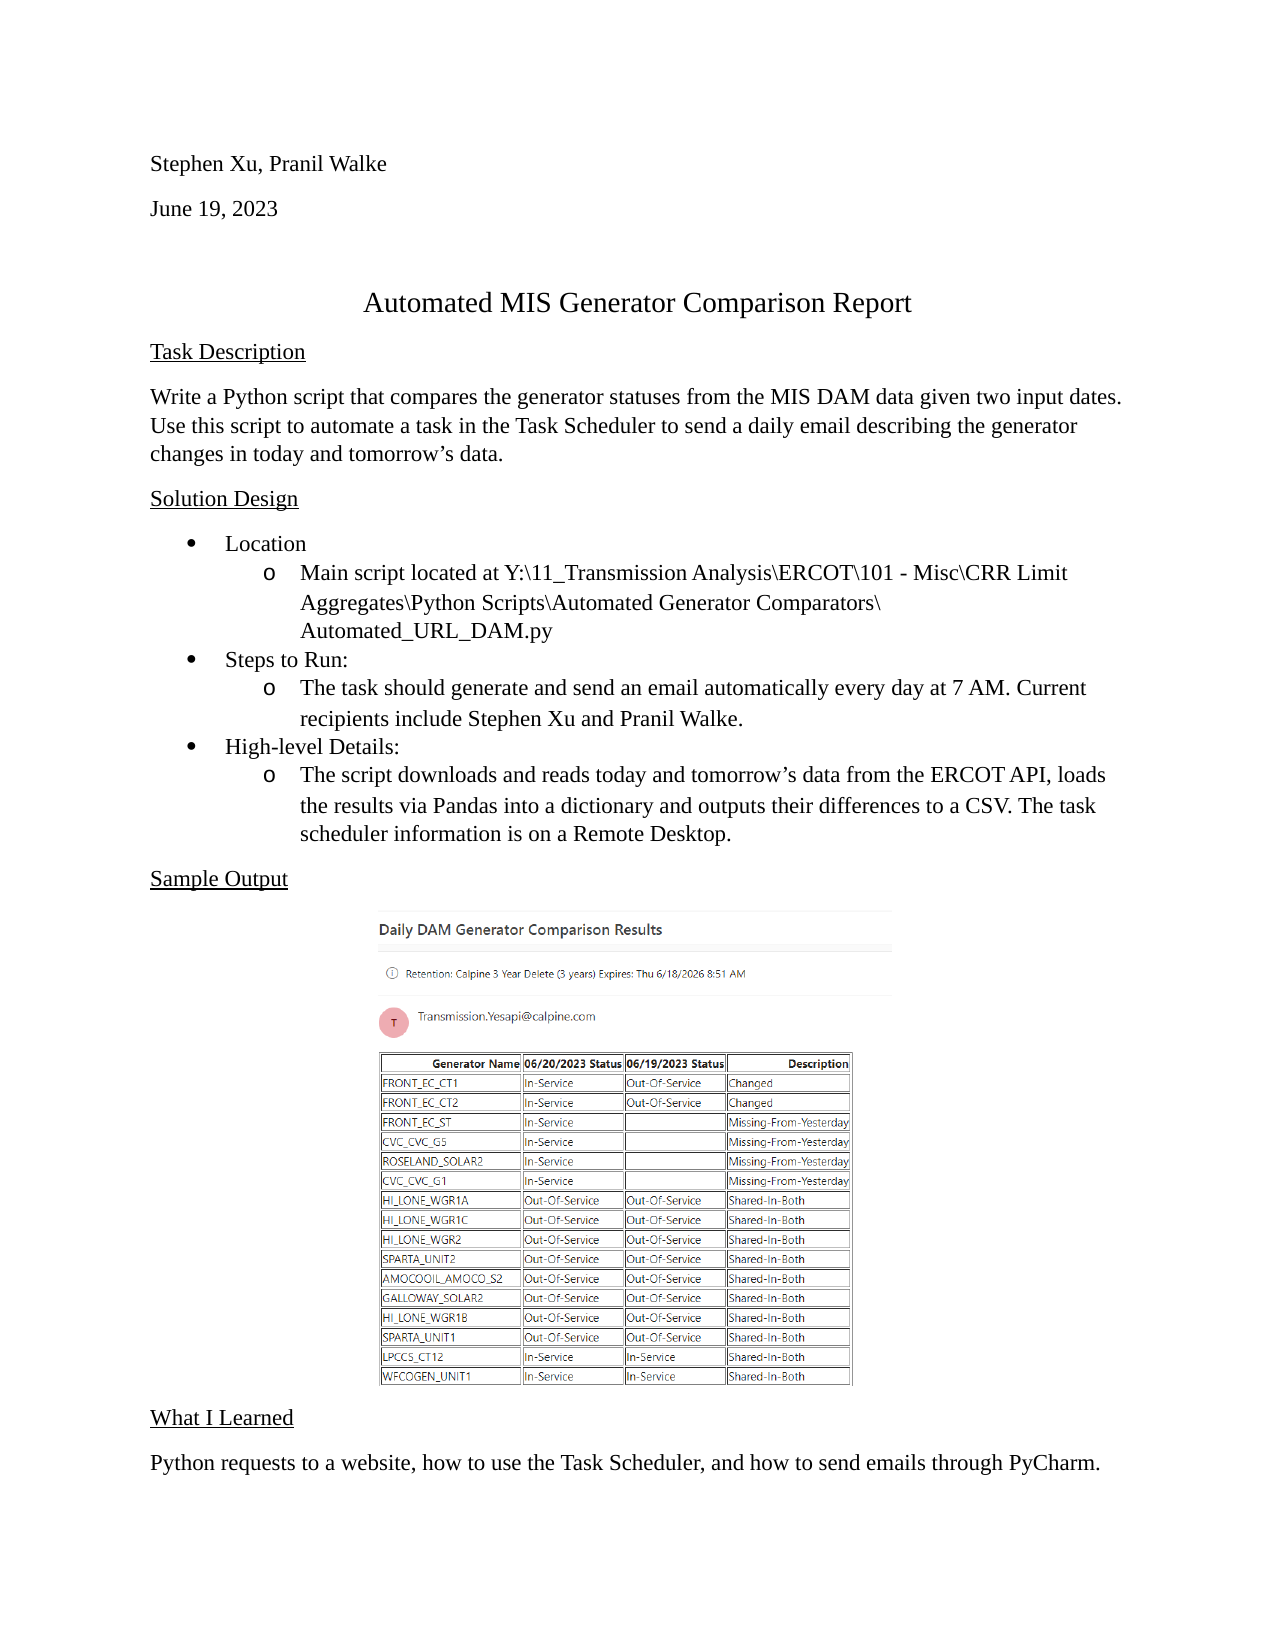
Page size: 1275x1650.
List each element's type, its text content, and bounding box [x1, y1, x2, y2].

text What I Learned [150, 1404, 1125, 1431]
list High-level Details: [187, 733, 1125, 759]
list Location [187, 530, 1125, 557]
picture [378, 910, 892, 1386]
list The task should generate and send an email automatically every day at 7 AM. Current recipients include Stephen Xu and Pranil Walke. [262, 674, 1125, 731]
text Sample Output [150, 865, 1125, 892]
text Stephen Xu, Pranil Walke [150, 150, 1125, 176]
text Task Description [150, 338, 1125, 364]
list Steps to Run: [187, 646, 1125, 672]
list Main script located at Y:\11_Transmission Analysis\ERCOT\101 - Misc\CRR Limit Aggregates\Python Scripts\Automated Generator Comparators\Automated_URL_DAM.py [262, 559, 1125, 644]
list The script downloads and reads today and tomorrow’s data from the ERCOT API, loads the results via Pandas into a dictionary and outputs their differences to a CSV. The task scheduler information is on a Remote Desktop. [262, 762, 1125, 847]
text Python requests to a website, how to use the Task Scheduler, and how to send emails through PyCharm. [150, 1449, 1125, 1476]
text June 19, 2023 [150, 195, 1125, 221]
text Automated MIS Generator Comparison Report [150, 285, 1125, 319]
text Write a Python script that compares the generator statuses from the MIS DAM data given two input dates. Use this script to automate a task in the Task Scheduler to send a daily email describing the generator changes in today and tomorrow’s data. [150, 383, 1125, 466]
text Solution Design [150, 485, 1125, 512]
